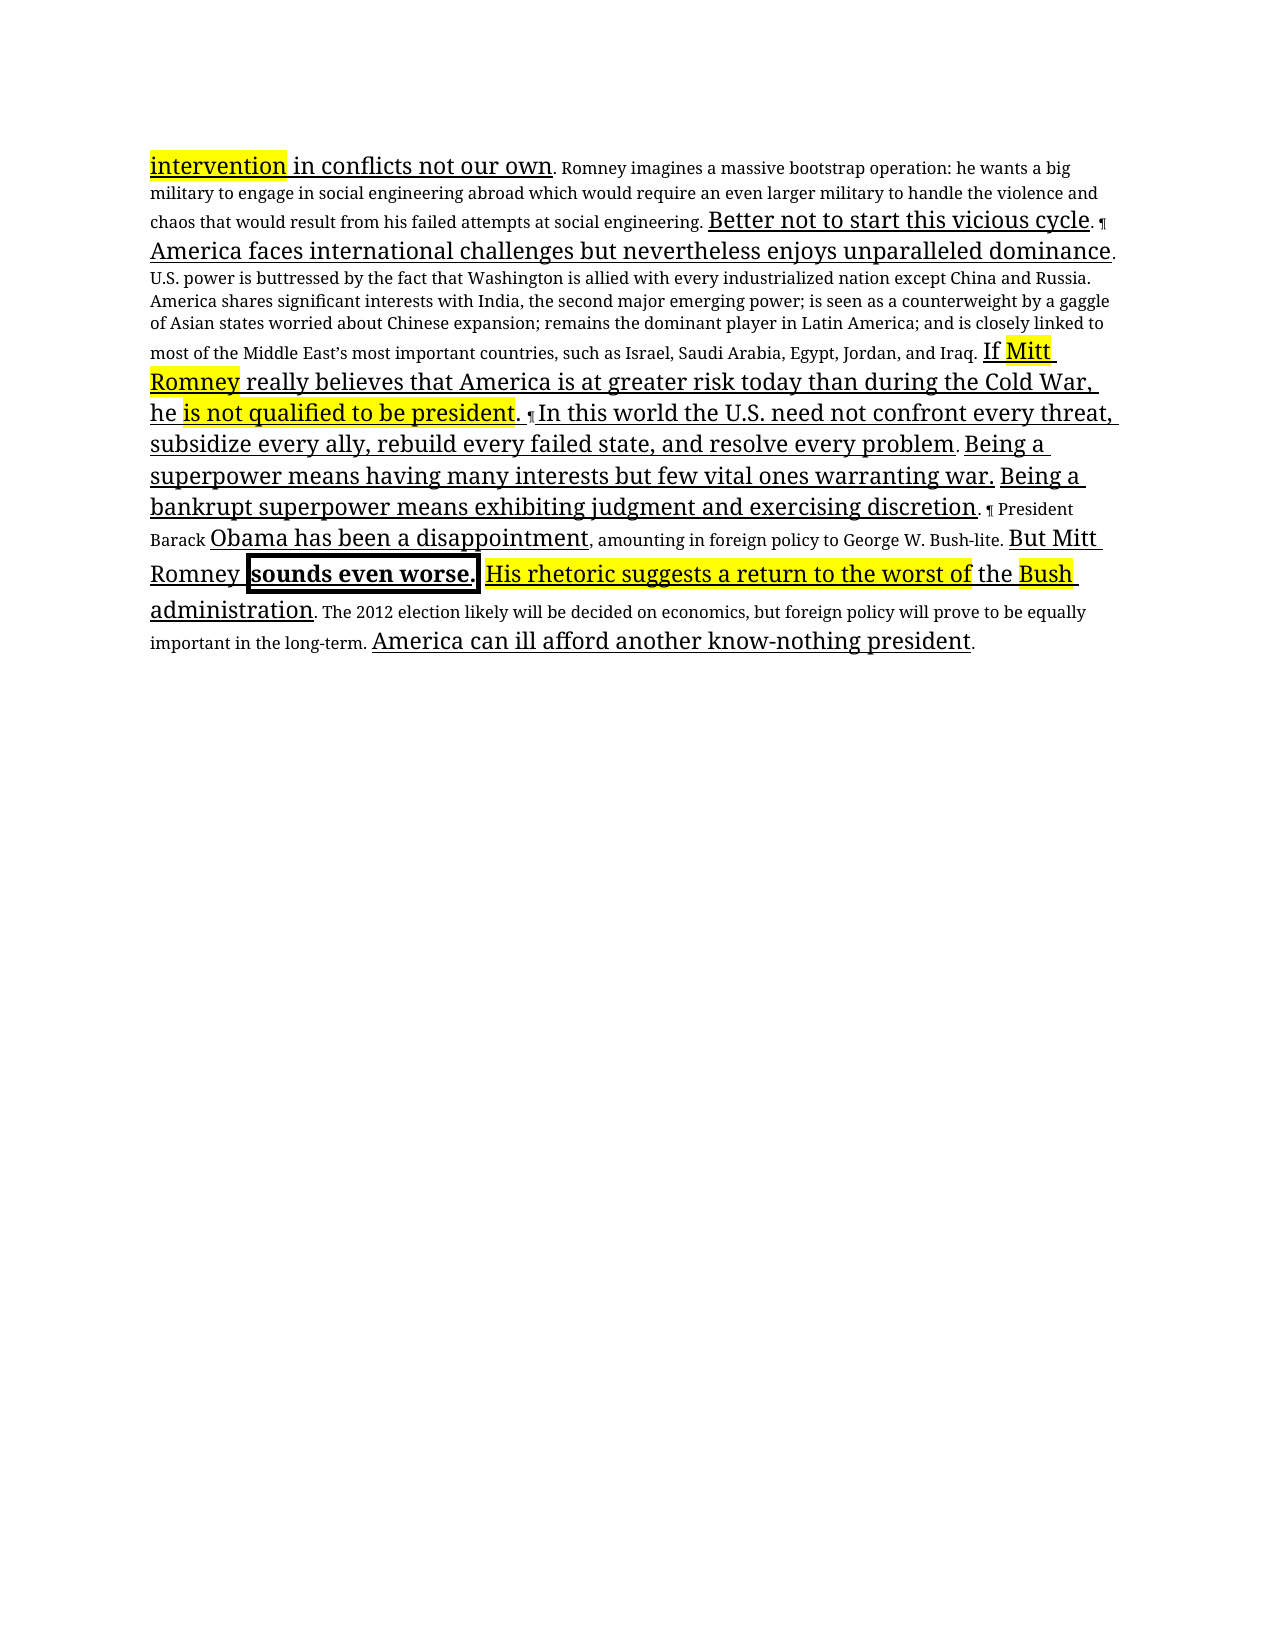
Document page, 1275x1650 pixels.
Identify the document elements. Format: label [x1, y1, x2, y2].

text [150, 150, 1125, 656]
